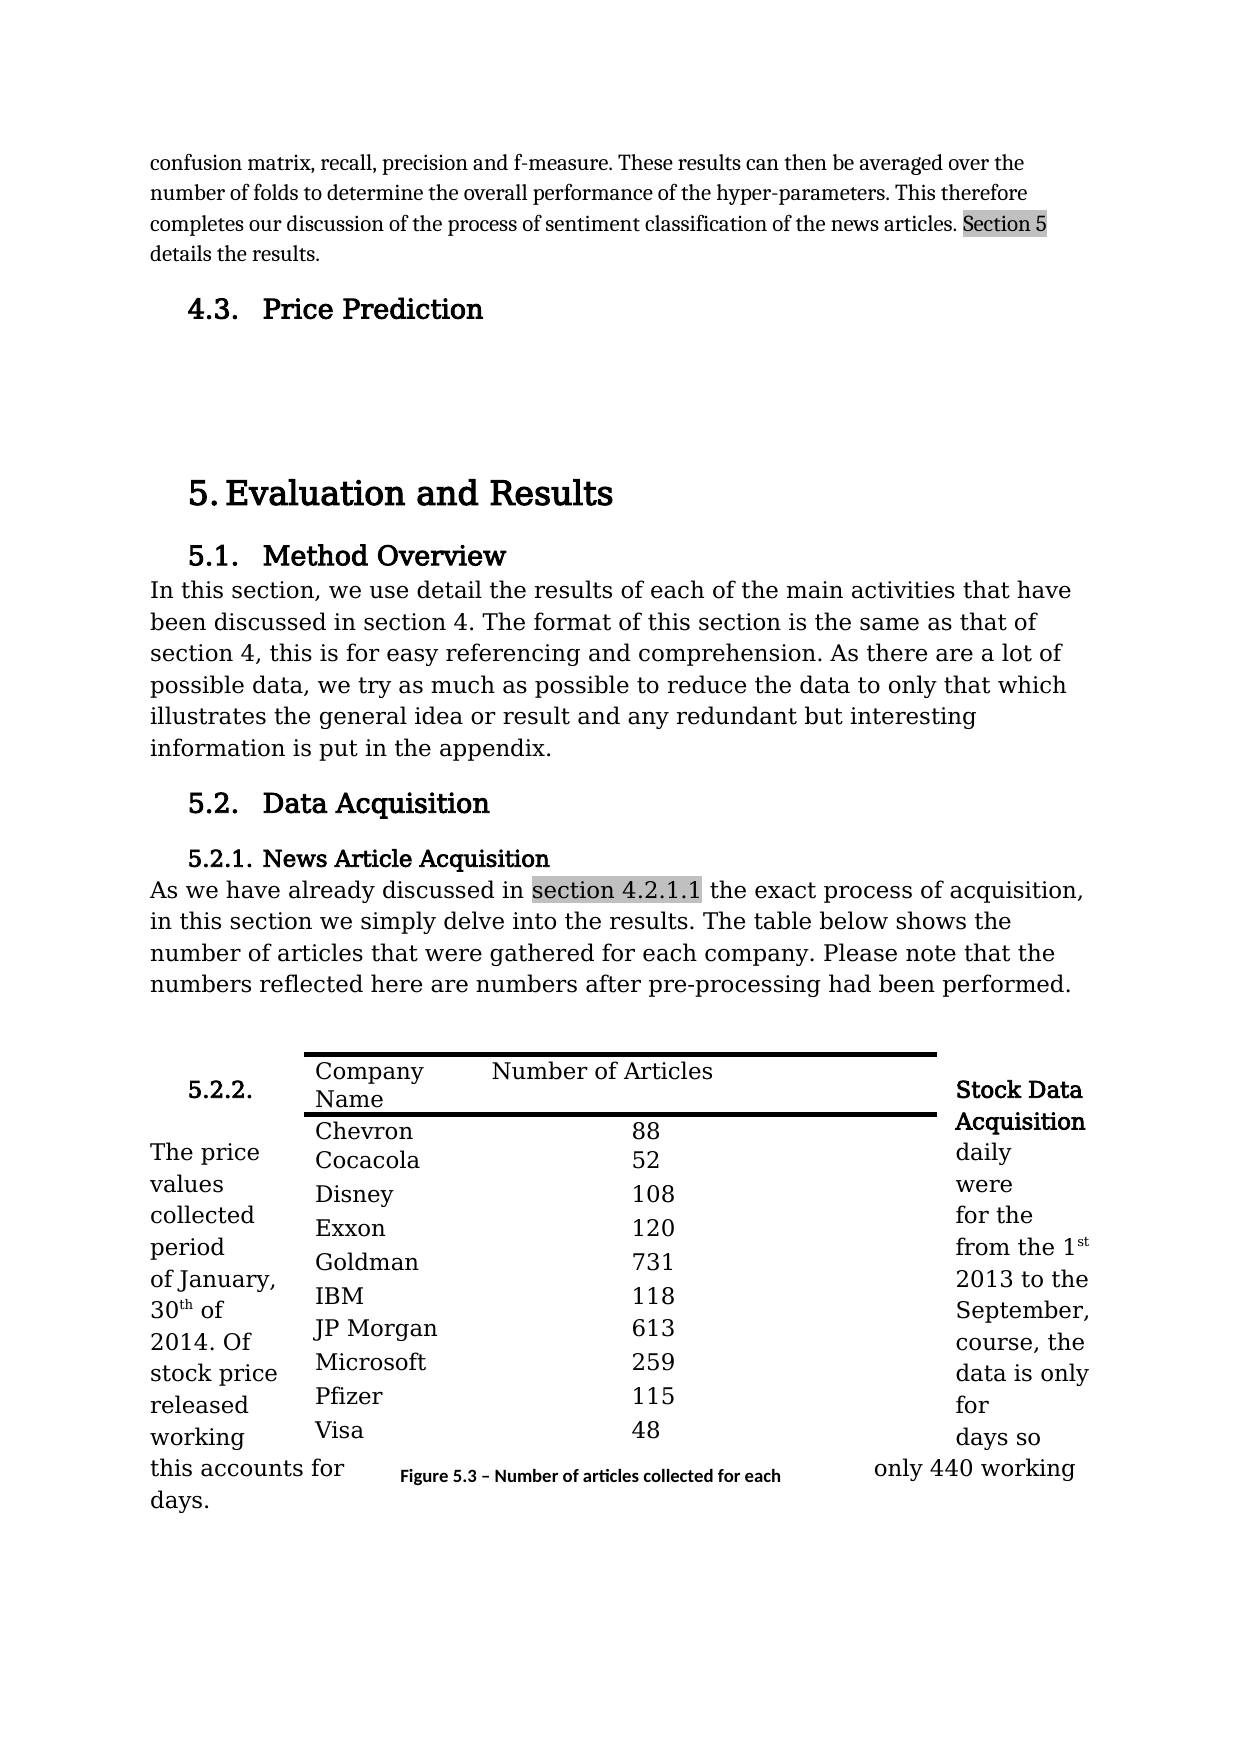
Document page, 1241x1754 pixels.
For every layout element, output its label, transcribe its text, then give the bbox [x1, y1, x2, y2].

table_cell 731 [620, 1248, 937, 1282]
subtitle News Article Acquisition [187, 844, 1090, 871]
subtitle Evaluation and Results [187, 472, 1090, 512]
table_cell Chevron [304, 1117, 620, 1146]
table_header Number of Articles [480, 1057, 937, 1112]
text In this section, we use detail the results of each of the main activities that have been discussed in section 4. The format of this section is the same as that of section 4, this is for easy referencing and comprehension. As there are a lot of possible data, we try as much as possible to reduce the data to only that which illustrates the general idea or result and any redundant but interesting information is put in the appendix. [150, 576, 1090, 761]
table_cell JP Morgan [304, 1314, 620, 1348]
table_cell 120 [620, 1214, 937, 1248]
table_cell 115 [620, 1382, 937, 1416]
table_cell Microsoft [304, 1348, 620, 1382]
subtitle Data Acquisition [187, 786, 1090, 818]
table_cell 259 [620, 1348, 937, 1382]
table_cell IBM [304, 1282, 620, 1314]
subtitle Stock Data Acquisition [187, 1075, 304, 1134]
table_cell Cocacola [304, 1146, 620, 1180]
text As we have already discussed in section 4.2.1.1 the exact process of acquisition, in this section we simply delve into the results. The table below shows the number of articles that were gathered for each company. Please note that the numbers reflected here are numbers after pre-processing had been performed. [150, 876, 1090, 998]
table_cell 613 [620, 1314, 937, 1348]
subtitle Method Overview [187, 538, 1090, 571]
table_cell Disney [304, 1180, 620, 1214]
table_header Company Name [304, 1057, 480, 1112]
table_cell Goldman [304, 1248, 620, 1282]
text The price daily values were collected for the period from the 1st of January, 2013 to the 30th of September, 2014. Of course, the stock price data is only released for working days so this accounts for only 440 working days. [150, 1138, 1090, 1513]
table_cell Pfizer [304, 1382, 620, 1416]
subtitle Stock Data Acquisition [937, 1075, 1090, 1134]
table_cell Visa [304, 1416, 620, 1450]
table_cell 108 [620, 1180, 937, 1214]
subtitle Price Prediction [187, 292, 1090, 324]
table_cell 88 [620, 1117, 937, 1146]
table_cell 52 [620, 1146, 937, 1180]
table_cell 118 [620, 1282, 937, 1314]
table_cell Exxon [304, 1214, 620, 1248]
table_cell 48 [620, 1416, 937, 1450]
